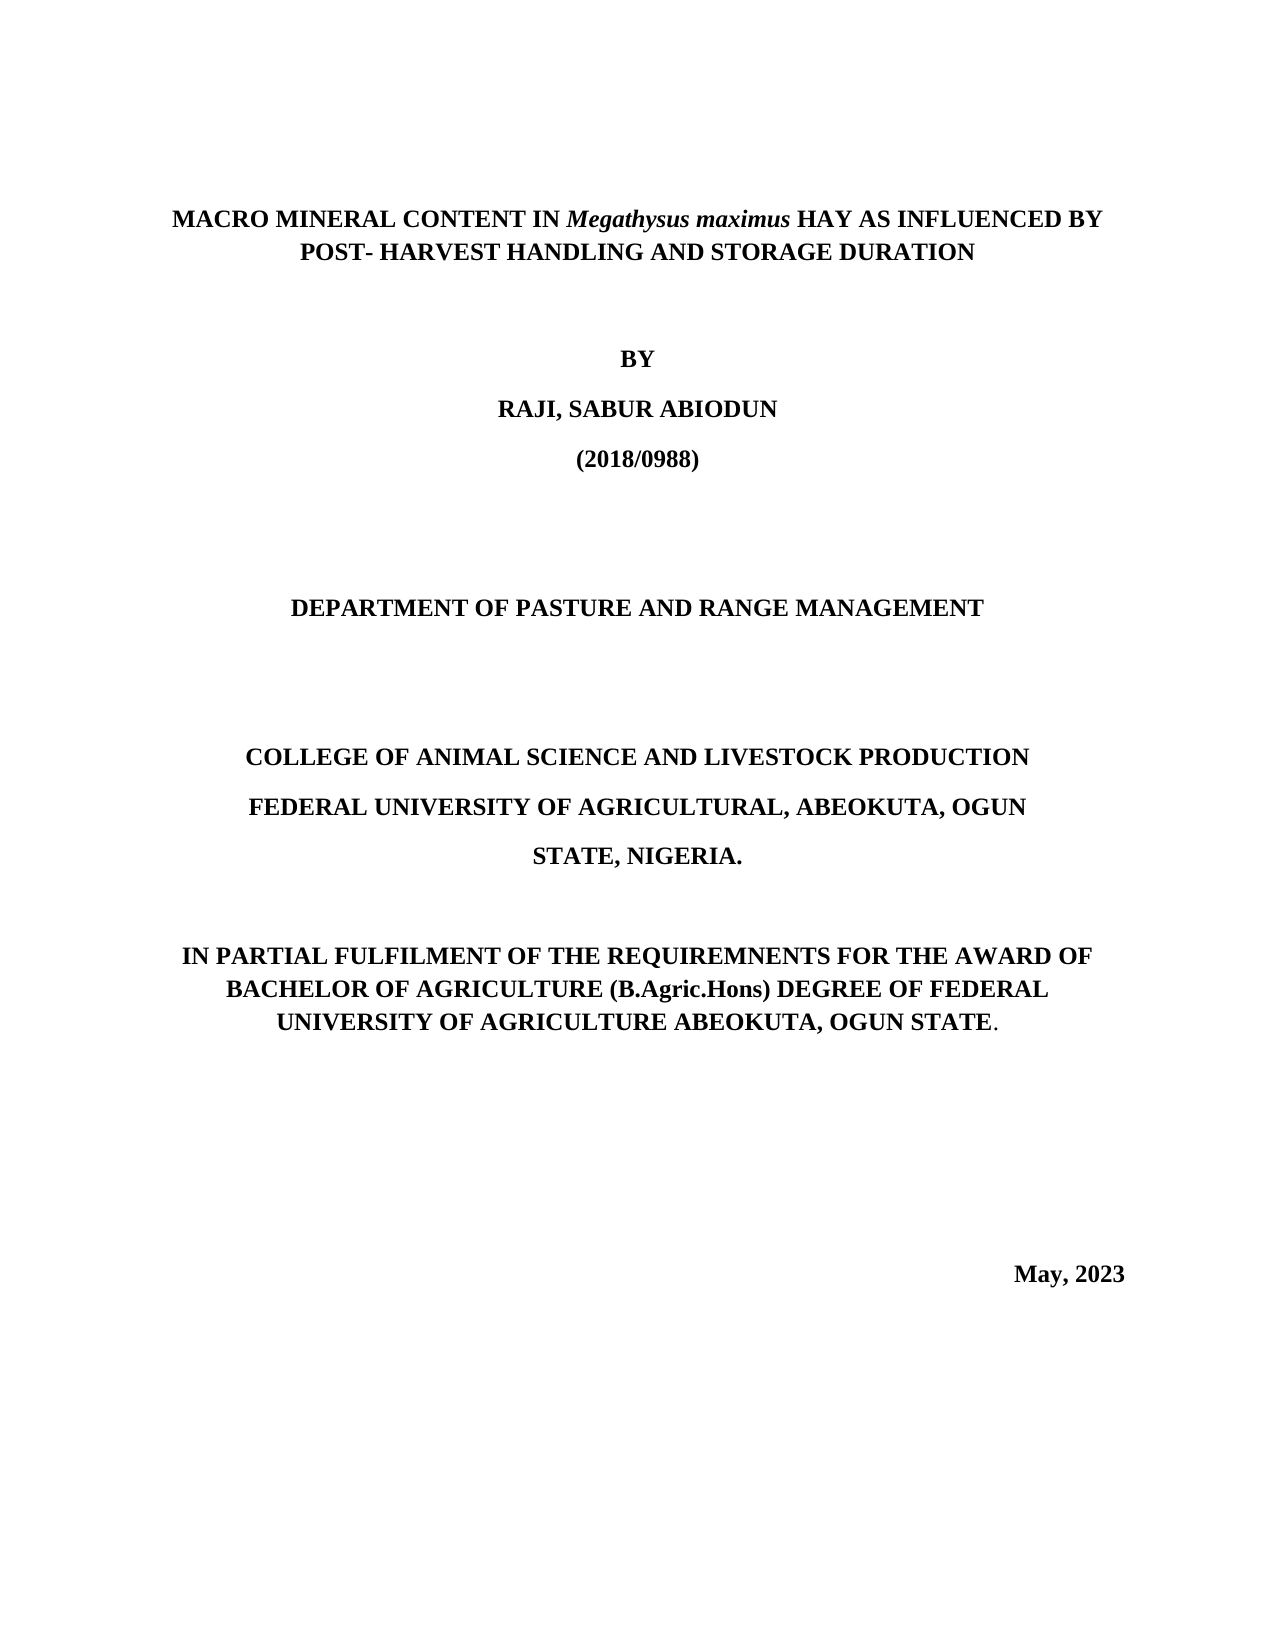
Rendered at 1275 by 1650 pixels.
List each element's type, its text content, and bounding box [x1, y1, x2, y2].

text IN PARTIAL FULFILMENT OF THE REQUIREMNENTS FOR THE AWARD OF BACHELOR OF AGRICULTURE (B.Agric.Hons) DEGREE OF FEDERAL UNIVERSITY OF AGRICULTURE ABEOKUTA, OGUN STATE. [150, 941, 1125, 1036]
text BY [150, 344, 1125, 373]
text FEDERAL UNIVERSITY OF AGRICULTURAL, ABEOKUTA, OGUN [150, 792, 1125, 821]
text MACRO MINERAL CONTENT IN Megathysus maximus HAY AS INFLUENCED BY POST- HARVEST HANDLING AND STORAGE DURATION [150, 204, 1125, 266]
text RAJI, SABUR ABIODUN [150, 394, 1125, 423]
text STATE, NIGERIA. [150, 841, 1125, 870]
text (2018/0988) [150, 444, 1125, 473]
text DEPARTMENT OF PASTURE AND RANGE MANAGEMENT [150, 593, 1125, 622]
text COLLEGE OF ANIMAL SCIENCE AND LIVESTOCK PRODUCTION [150, 742, 1125, 771]
text May, 2023 [150, 1259, 1125, 1288]
